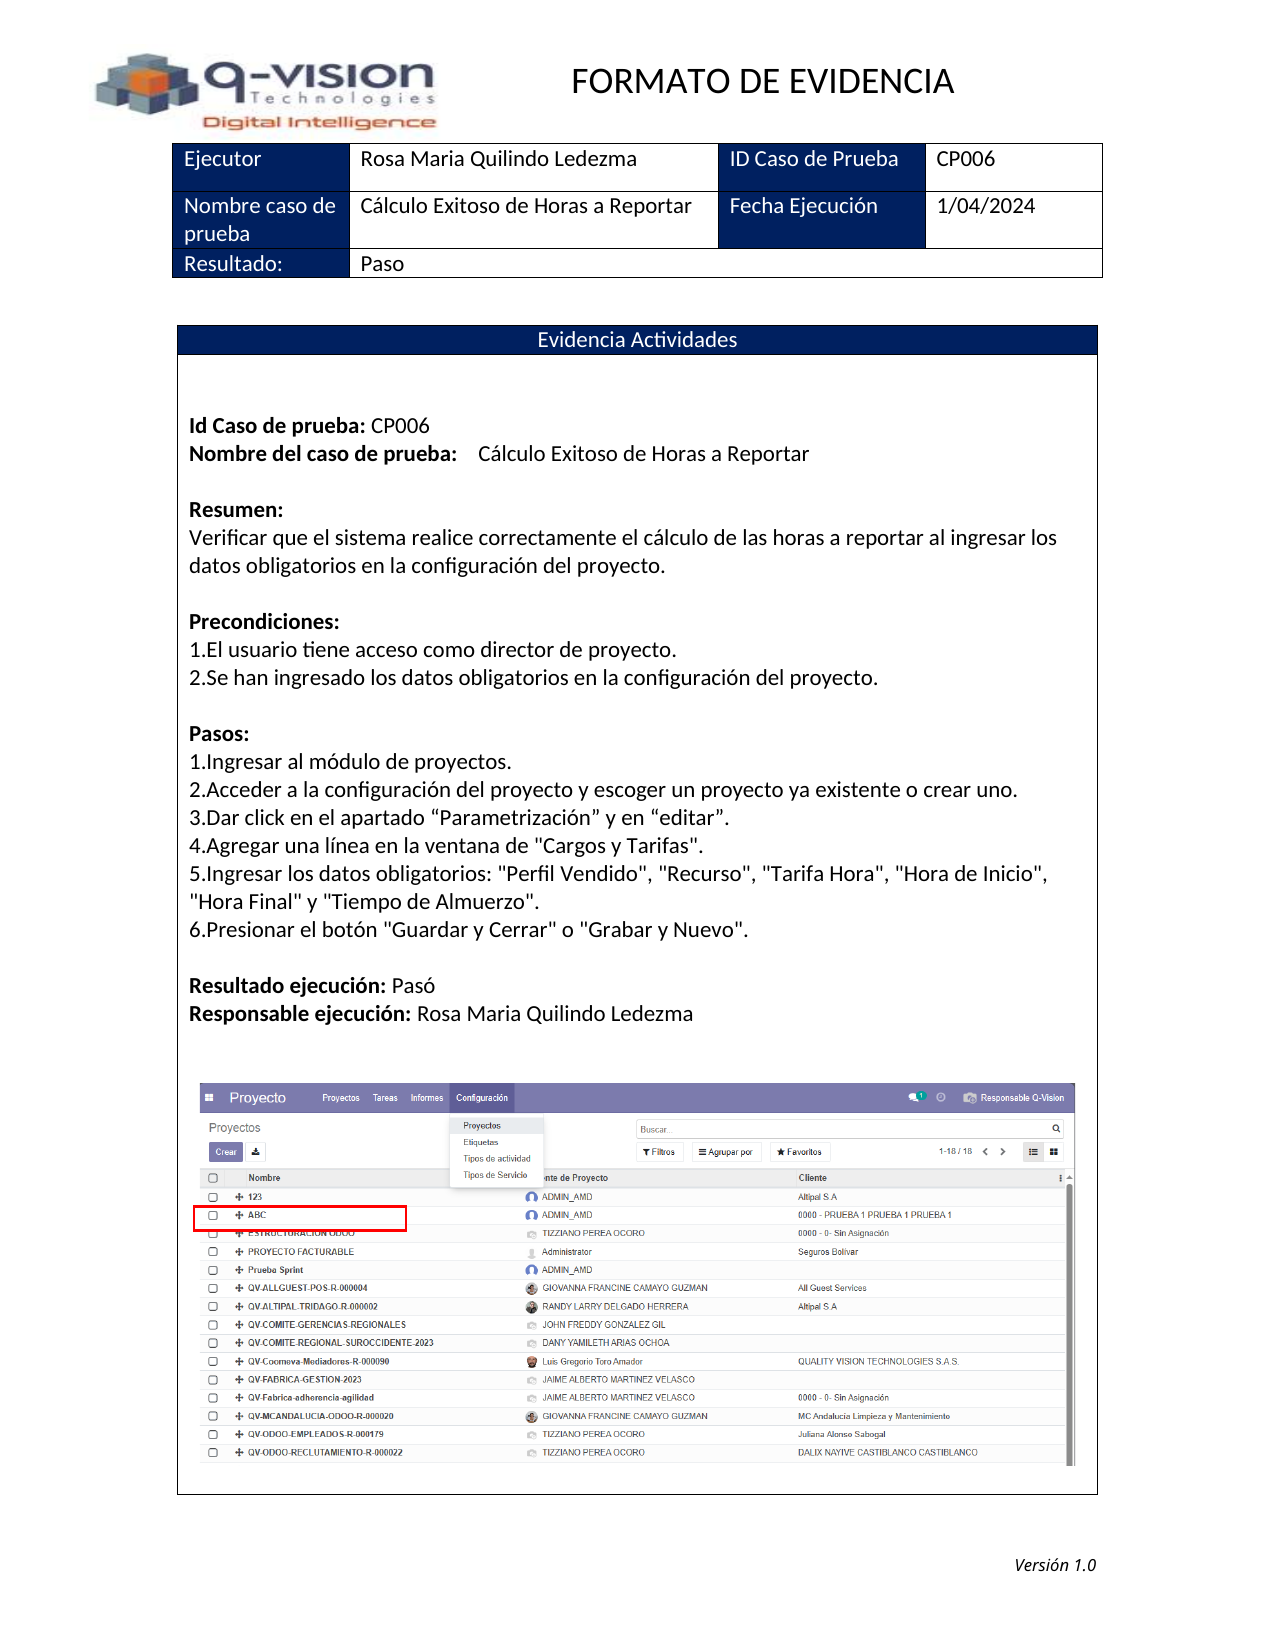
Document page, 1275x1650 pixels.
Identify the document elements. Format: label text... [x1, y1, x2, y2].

picture [88, 44, 442, 143]
table_cell Resultado: [173, 249, 349, 277]
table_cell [178, 355, 1097, 1493]
table_cell 1/04/2024 [926, 192, 1102, 248]
table_header Ejecutor [173, 144, 349, 191]
table_header CP006 [926, 144, 1102, 191]
table_cell Cálculo Exitoso de Horas a Reportar [350, 192, 718, 248]
table_header Evidencia Actividades [178, 326, 1097, 354]
picture [199, 1208, 405, 1229]
table_header ID Caso de Prueba [719, 144, 925, 191]
table_cell Fecha Ejecución [719, 192, 925, 248]
table_cell Paso [350, 249, 1102, 277]
table_header Rosa Maria Quilindo Ledezma [350, 144, 718, 191]
table_cell Nombre caso de prueba [173, 192, 349, 248]
picture [199, 1083, 1076, 1466]
